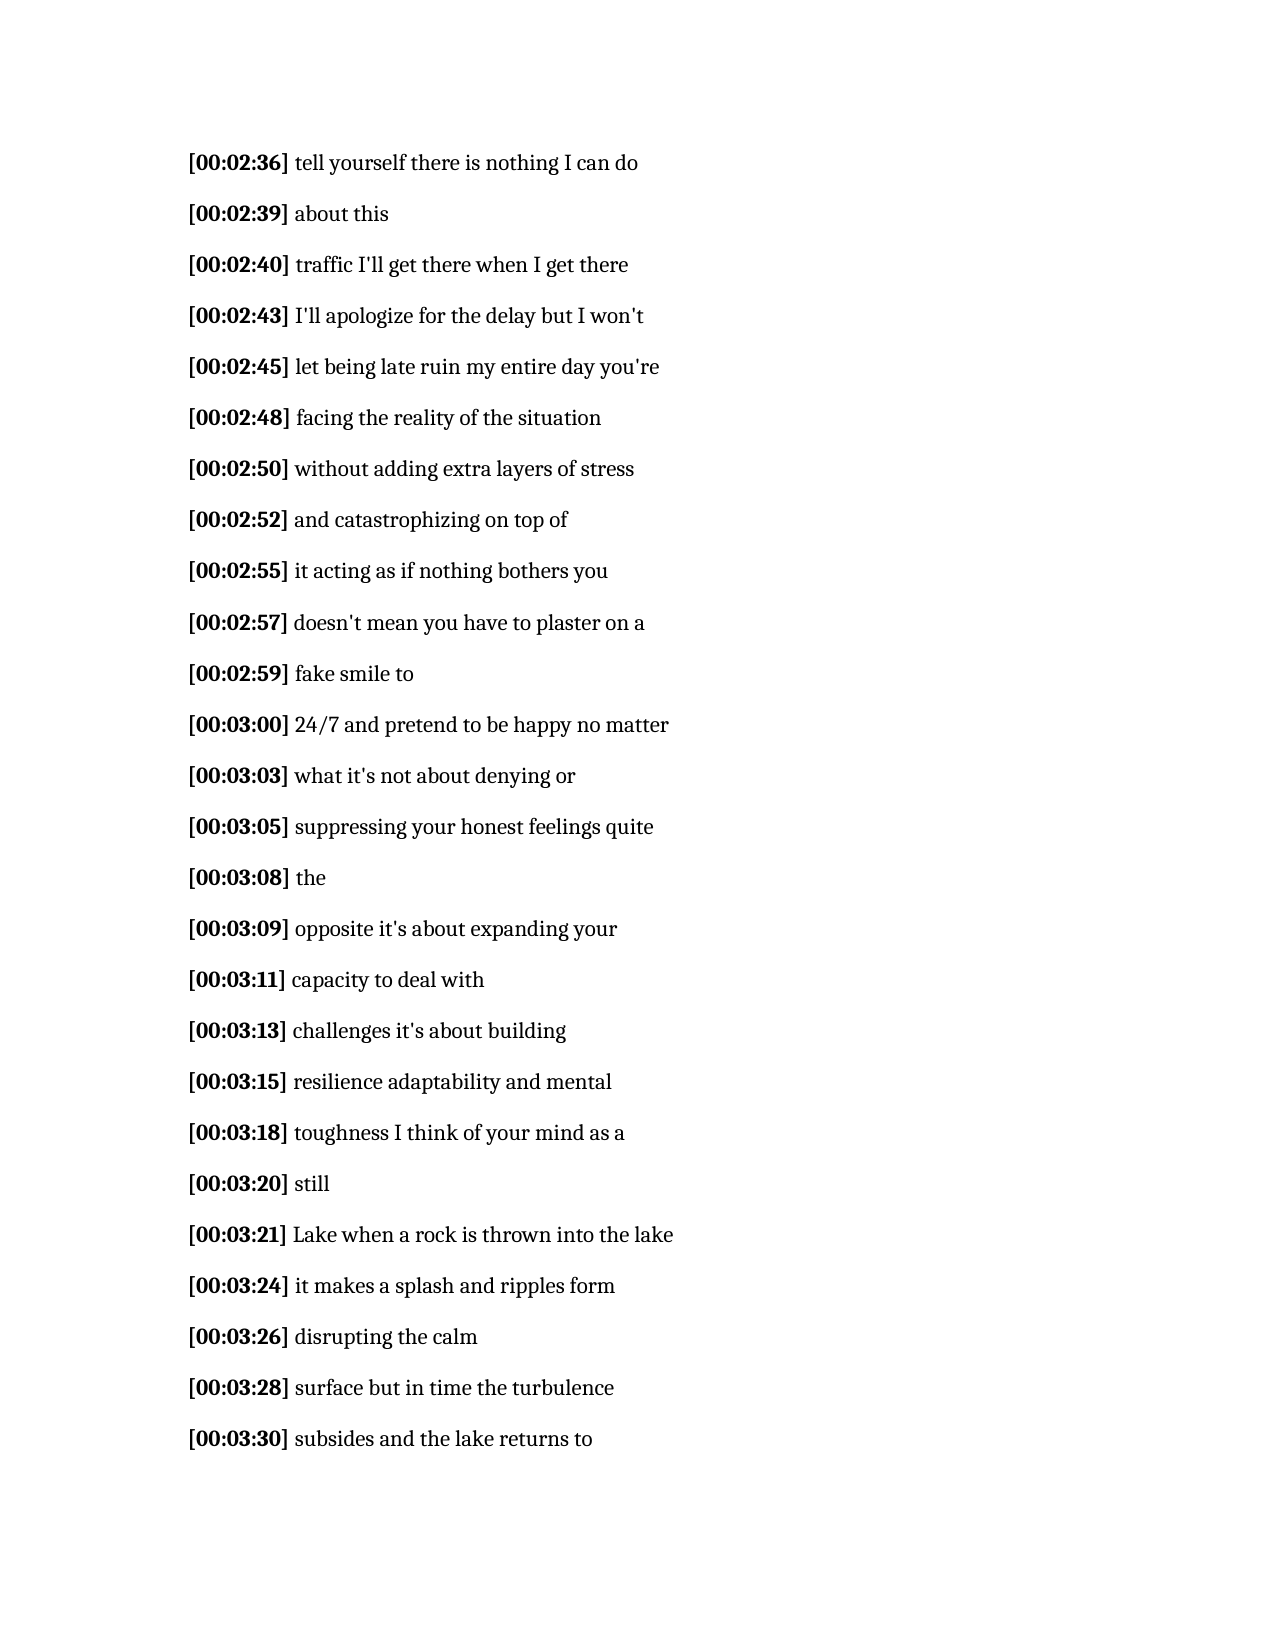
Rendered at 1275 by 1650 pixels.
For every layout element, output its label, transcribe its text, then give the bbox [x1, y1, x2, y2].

text [00:03:13] challenges it's about building [187, 1018, 1087, 1044]
text [00:02:55] it acting as if nothing bothers you [187, 558, 1087, 585]
text [00:03:08] the [187, 864, 1087, 891]
text [00:03:28] surface but in time the turbulence [187, 1375, 1087, 1401]
text [00:03:24] it makes a splash and ripples form [187, 1273, 1087, 1299]
text [00:03:26] disrupting the calm [187, 1324, 1087, 1350]
text [00:03:30] subsides and the lake returns to [187, 1426, 1087, 1452]
text [00:02:52] and catastrophizing on top of [187, 507, 1087, 534]
text [00:03:11] capacity to deal with [187, 967, 1087, 993]
text [00:03:00] 24/7 and pretend to be happy no matter [187, 711, 1087, 738]
text [00:03:21] Lake when a rock is thrown into the lake [187, 1222, 1087, 1248]
text [00:02:59] fake smile to [187, 660, 1087, 687]
text [00:02:48] facing the reality of the situation [187, 405, 1087, 432]
text [00:02:43] I'll apologize for the delay but I won't [187, 303, 1087, 329]
text [00:02:50] without adding extra layers of stress [187, 456, 1087, 483]
text [00:03:03] what it's not about denying or [187, 762, 1087, 789]
text [00:02:36] tell yourself there is nothing I can do [187, 150, 1087, 176]
text [00:02:57] doesn't mean you have to plaster on a [187, 609, 1087, 636]
text [00:02:40] traffic I'll get there when I get there [187, 252, 1087, 278]
text [00:02:45] let being late ruin my entire day you're [187, 354, 1087, 381]
text [00:03:15] resilience adaptability and mental [187, 1069, 1087, 1095]
text [00:03:09] opposite it's about expanding your [187, 916, 1087, 942]
text [00:02:39] about this [187, 201, 1087, 227]
text [00:03:20] still [187, 1171, 1087, 1197]
text [00:03:05] suppressing your honest feelings quite [187, 813, 1087, 840]
text [00:03:18] toughness I think of your mind as a [187, 1120, 1087, 1146]
